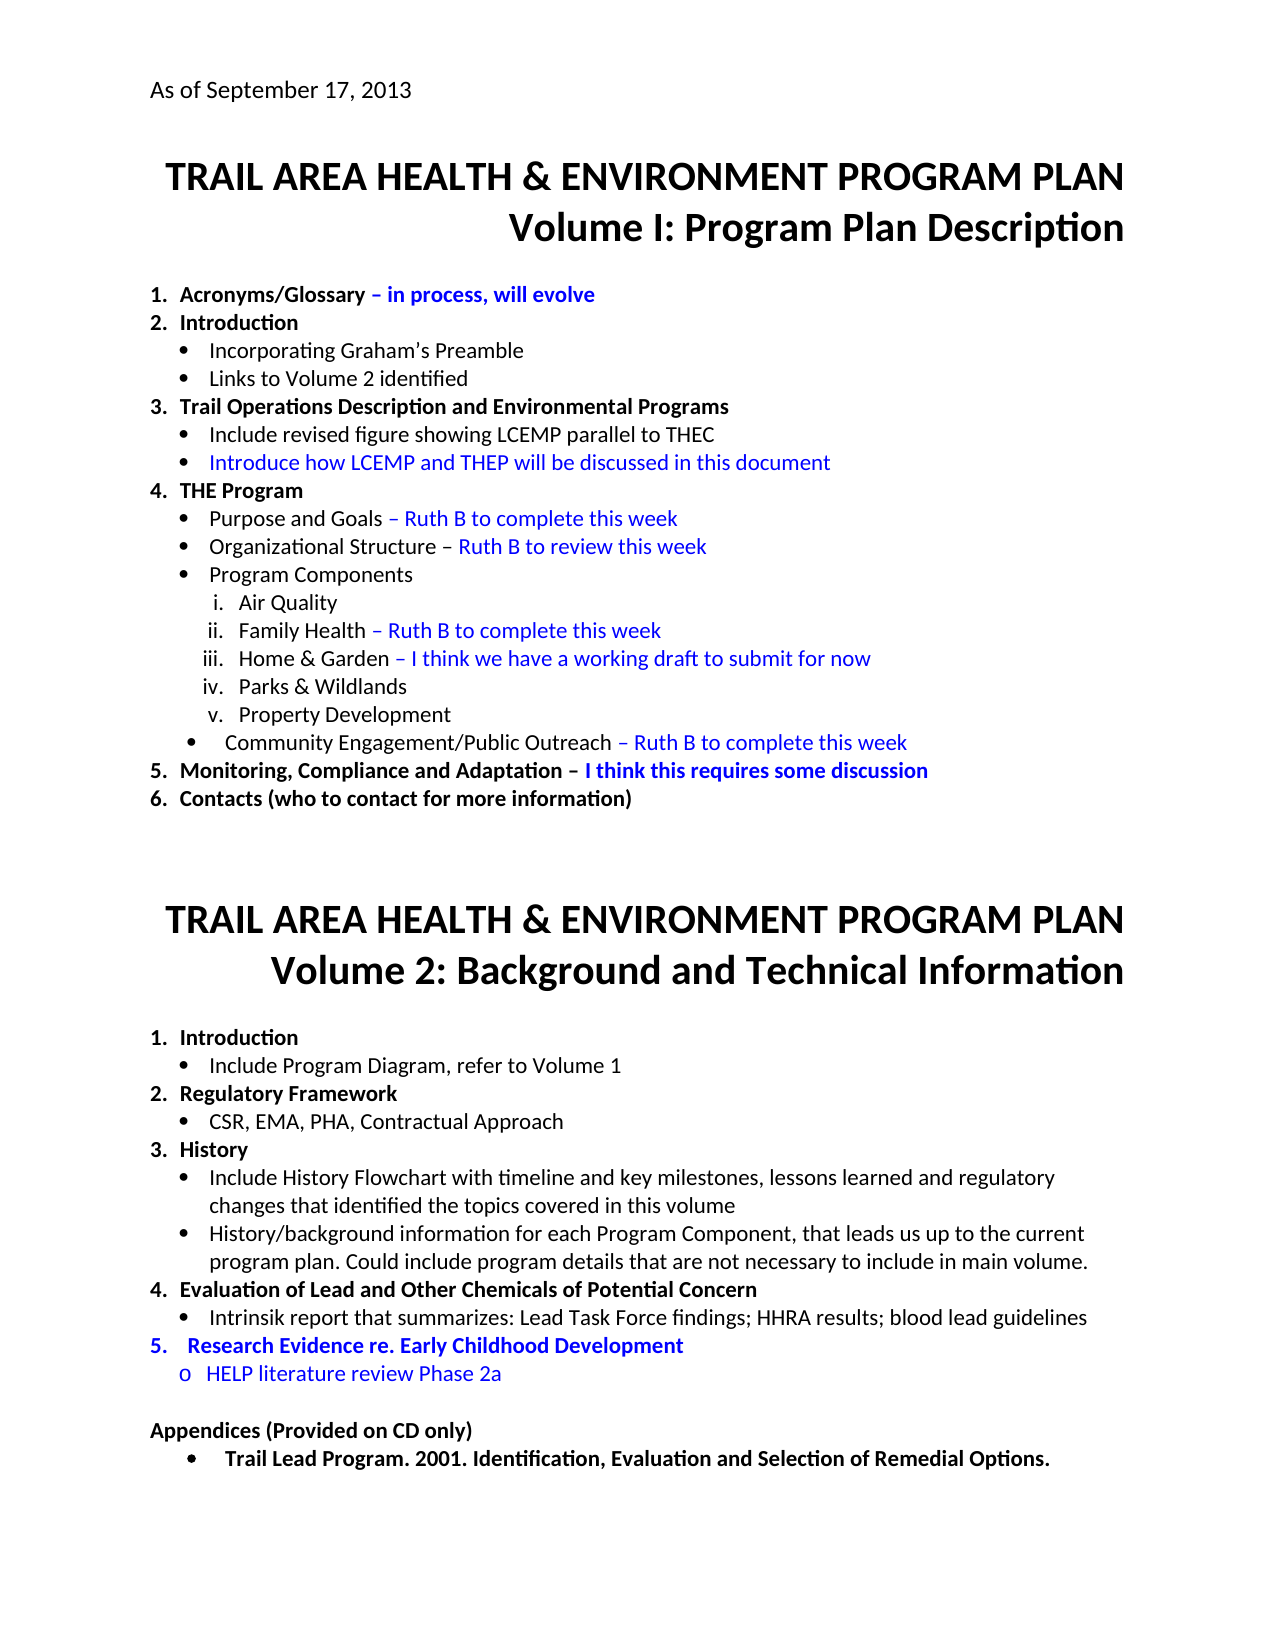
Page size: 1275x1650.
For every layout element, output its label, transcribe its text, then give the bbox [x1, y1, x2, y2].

list Research Evidence re. Early Childhood Development [150, 1331, 1125, 1359]
list Trail Operations Description and Environmental Programs [150, 392, 1125, 420]
list History [150, 1135, 1125, 1163]
list Introduction [150, 1023, 1125, 1051]
list Community Engagement/Public Outreach – Ruth B to complete this week [187, 728, 1125, 756]
list Incorporating Graham’s Preamble [179, 336, 1125, 364]
list THE Program [150, 476, 1125, 504]
list Program Components [179, 560, 1125, 588]
list Contacts (who to contact for more information) [150, 784, 1125, 812]
list Family Health – Ruth B to complete this week [224, 616, 1125, 644]
list Intrinsik report that summarizes: Lead Task Force findings; HHRA results; blood lead guidelines [179, 1303, 1125, 1331]
list Introduce how LCEMP and THEP will be discussed in this document [179, 448, 1125, 476]
list Introduction [150, 308, 1125, 336]
list HELP literature review Phase 2a [178, 1359, 1125, 1388]
text Volume 2: Background and Technical Information [150, 944, 1125, 995]
text Volume I: Program Plan Description [150, 201, 1125, 252]
list Trail Lead Program. 2001. Identification, Evaluation and Selection of Remedial Options. [187, 1444, 1125, 1472]
list Organizational Structure – Ruth B to review this week [179, 532, 1125, 560]
list History/background information for each Program Component, that leads us up to the current program plan. Could include program details that are not necessary to include in main volume. [179, 1219, 1125, 1275]
list Air Quality [224, 588, 1125, 616]
list CSR, EMA, PHA, Contractual Approach [179, 1107, 1125, 1135]
list Purpose and Goals – Ruth B to complete this week [179, 504, 1125, 532]
list Regulatory Framework [150, 1079, 1125, 1107]
text Appendices (Provided on CD only) [150, 1416, 1125, 1444]
list Monitoring, Compliance and Adaptation – I think this requires some discussion [150, 756, 1125, 784]
list Include revised figure showing LCEMP parallel to THEC [179, 420, 1125, 448]
list Home & Garden – I think we have a working draft to submit for now [224, 644, 1125, 672]
list Acronyms/Glossary – in process, will evolve [150, 280, 1125, 308]
list Evaluation of Lead and Other Chemicals of Potential Concern [150, 1275, 1125, 1303]
list Parks & Wildlands [224, 672, 1125, 700]
list Include Program Diagram, refer to Volume 1 [179, 1051, 1125, 1079]
text TRAIL AREA HEALTH & ENVIRONMENT PROGRAM PLAN [150, 893, 1125, 944]
list Links to Volume 2 identified [179, 364, 1125, 392]
list Property Development [224, 700, 1125, 728]
text TRAIL AREA HEALTH & ENVIRONMENT PROGRAM PLAN [150, 150, 1125, 201]
list Include History Flowchart with timeline and key milestones, lessons learned and regulatory changes that identified the topics covered in this volume [179, 1163, 1125, 1219]
